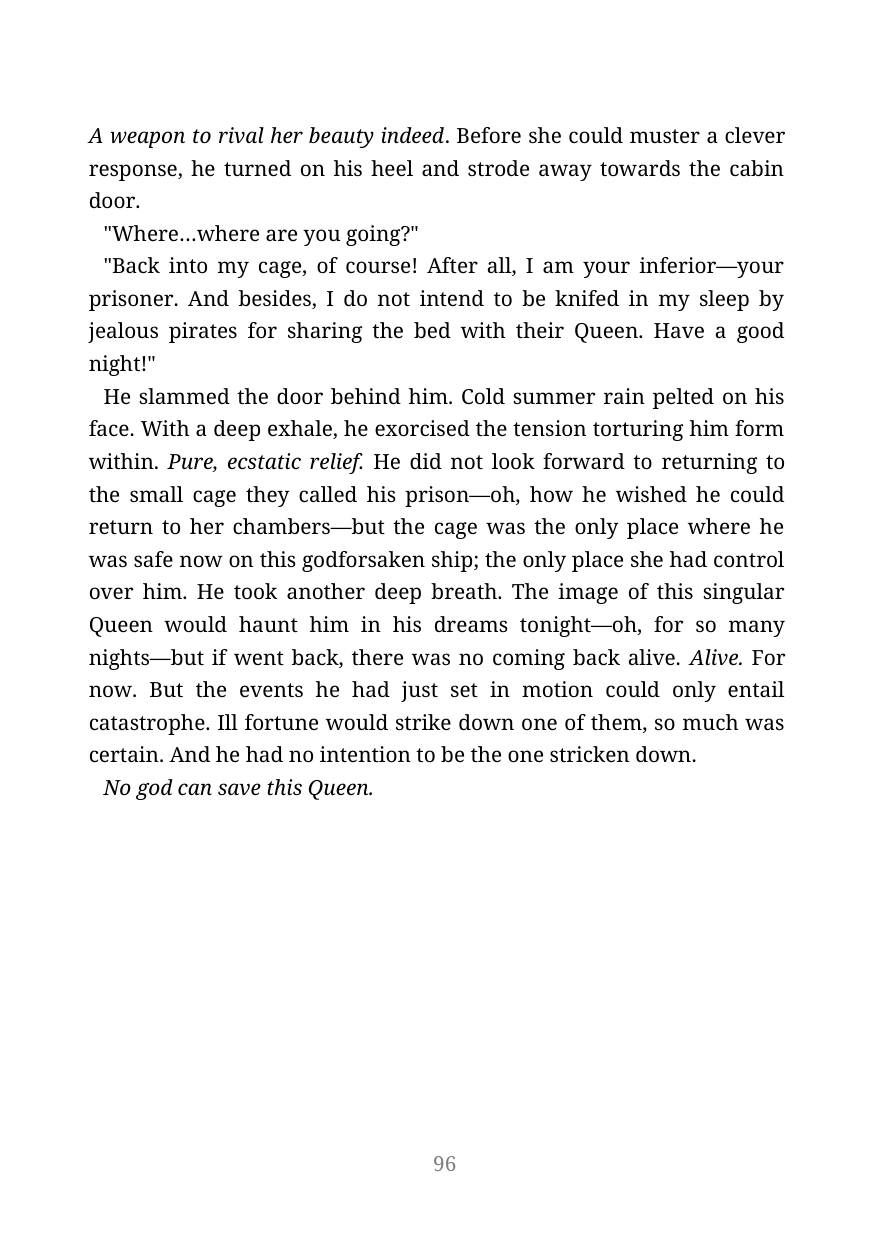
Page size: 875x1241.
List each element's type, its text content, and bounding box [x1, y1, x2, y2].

text No god can save this Queen. [88, 773, 786, 802]
text "Back into my cage, of course! After all, I am your inferior—your prisoner. And besides, I do not intend to be knifed in my sleep by jealous pirates for sharing the bed with their Queen. Have a good night!" [88, 251, 786, 378]
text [88, 121, 786, 215]
text He slammed the door behind him. Cold summer rain pelted on his face. With a deep exhale, he exorcised the tension torturing him form within. Pure, ecstatic relief. He did not look forward to returning to the small cage they called his prison—oh, how he wished he could return to her chambers—but the cage was the only place where he was safe now on this godforsaken ship; the only place she had control over him. He took another deep breath. The image of this singular Queen would haunt him in his dreams tonight—oh, for so many nights—but if went back, there was no coming back alive. Alive. For now. But the events he had just set in motion could only entail catastrophe. Ill fortune would strike down one of them, so much was certain. And he had no intention to be the one stricken down. [88, 382, 786, 769]
text "Where…where are you going?" [88, 219, 786, 247]
